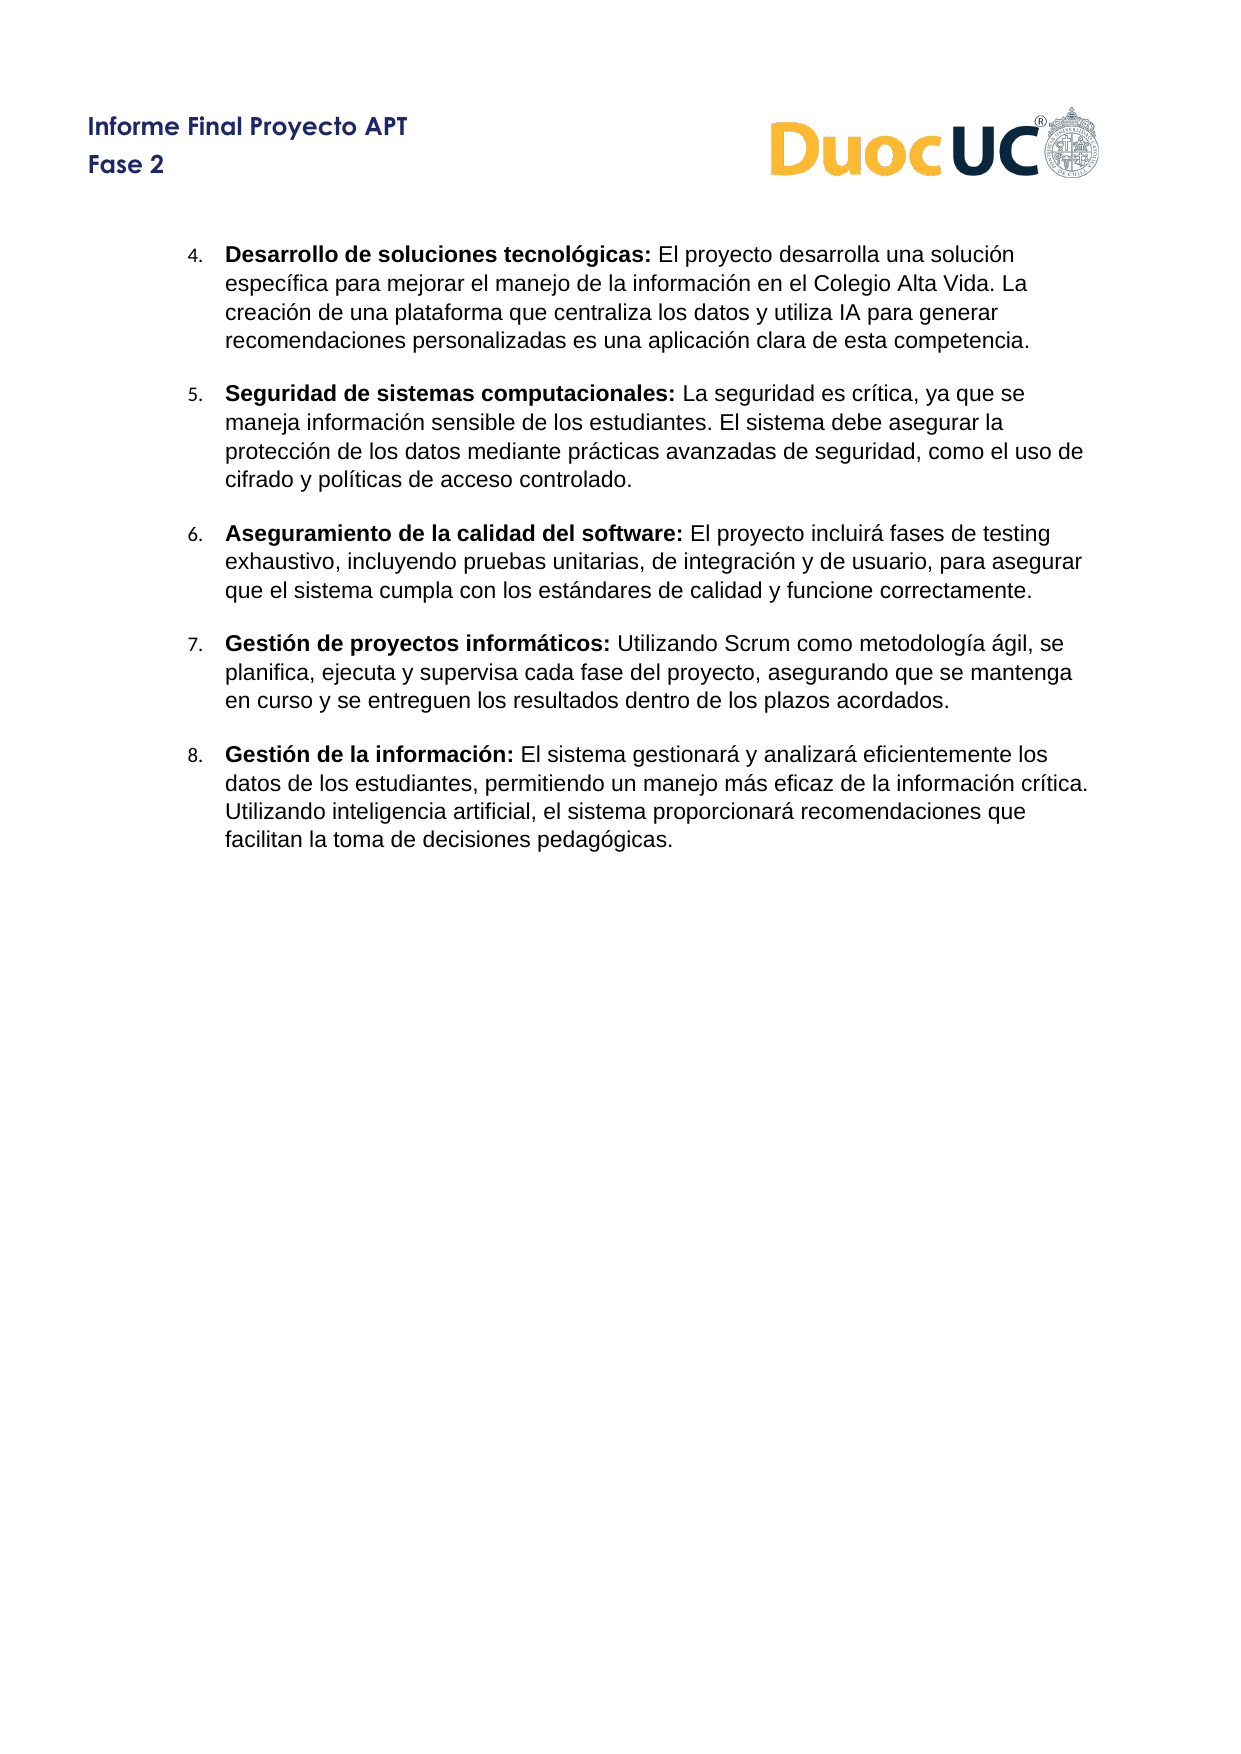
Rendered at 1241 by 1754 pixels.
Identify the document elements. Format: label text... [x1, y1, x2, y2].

list Seguridad de sistemas computacionales: La seguridad es crítica, ya que se maneja información sensible de los estudiantes. El sistema debe asegurar la protección de los datos mediante prácticas avanzadas de seguridad, como el uso de cifrado y políticas de acceso controlado. [187, 380, 1090, 492]
list Gestión de proyectos informáticos: Utilizando Scrum como metodología ágil, se planifica, ejecuta y supervisa cada fase del proyecto, asegurando que se mantenga en curso y se entreguen los resultados dentro de los plazos acordados. [187, 630, 1090, 714]
list Aseguramiento de la calidad del software: El proyecto incluirá fases de testing exhaustivo, incluyendo pruebas unitarias, de integración y de usuario, para asegurar que el sistema cumpla con los estándares de calidad y funcione correctamente. [187, 519, 1090, 603]
picture [771, 107, 1099, 178]
list Desarrollo de soluciones tecnológicas: El proyecto desarrolla una solución específica para mejorar el manejo de la información en el Colegio Alta Vida. La creación de una plataforma que centraliza los datos y utiliza IA para generar recomendaciones personalizadas es una aplicación clara de esta competencia. [187, 241, 1090, 353]
list Gestión de la información: El sistema gestionará y analizará eficientemente los datos de los estudiantes, permitiendo un manejo más eficaz de la información crítica. Utilizando inteligencia artificial, el sistema proporcionará recomendaciones que facilitan la toma de decisiones pedagógicas. [187, 741, 1090, 853]
